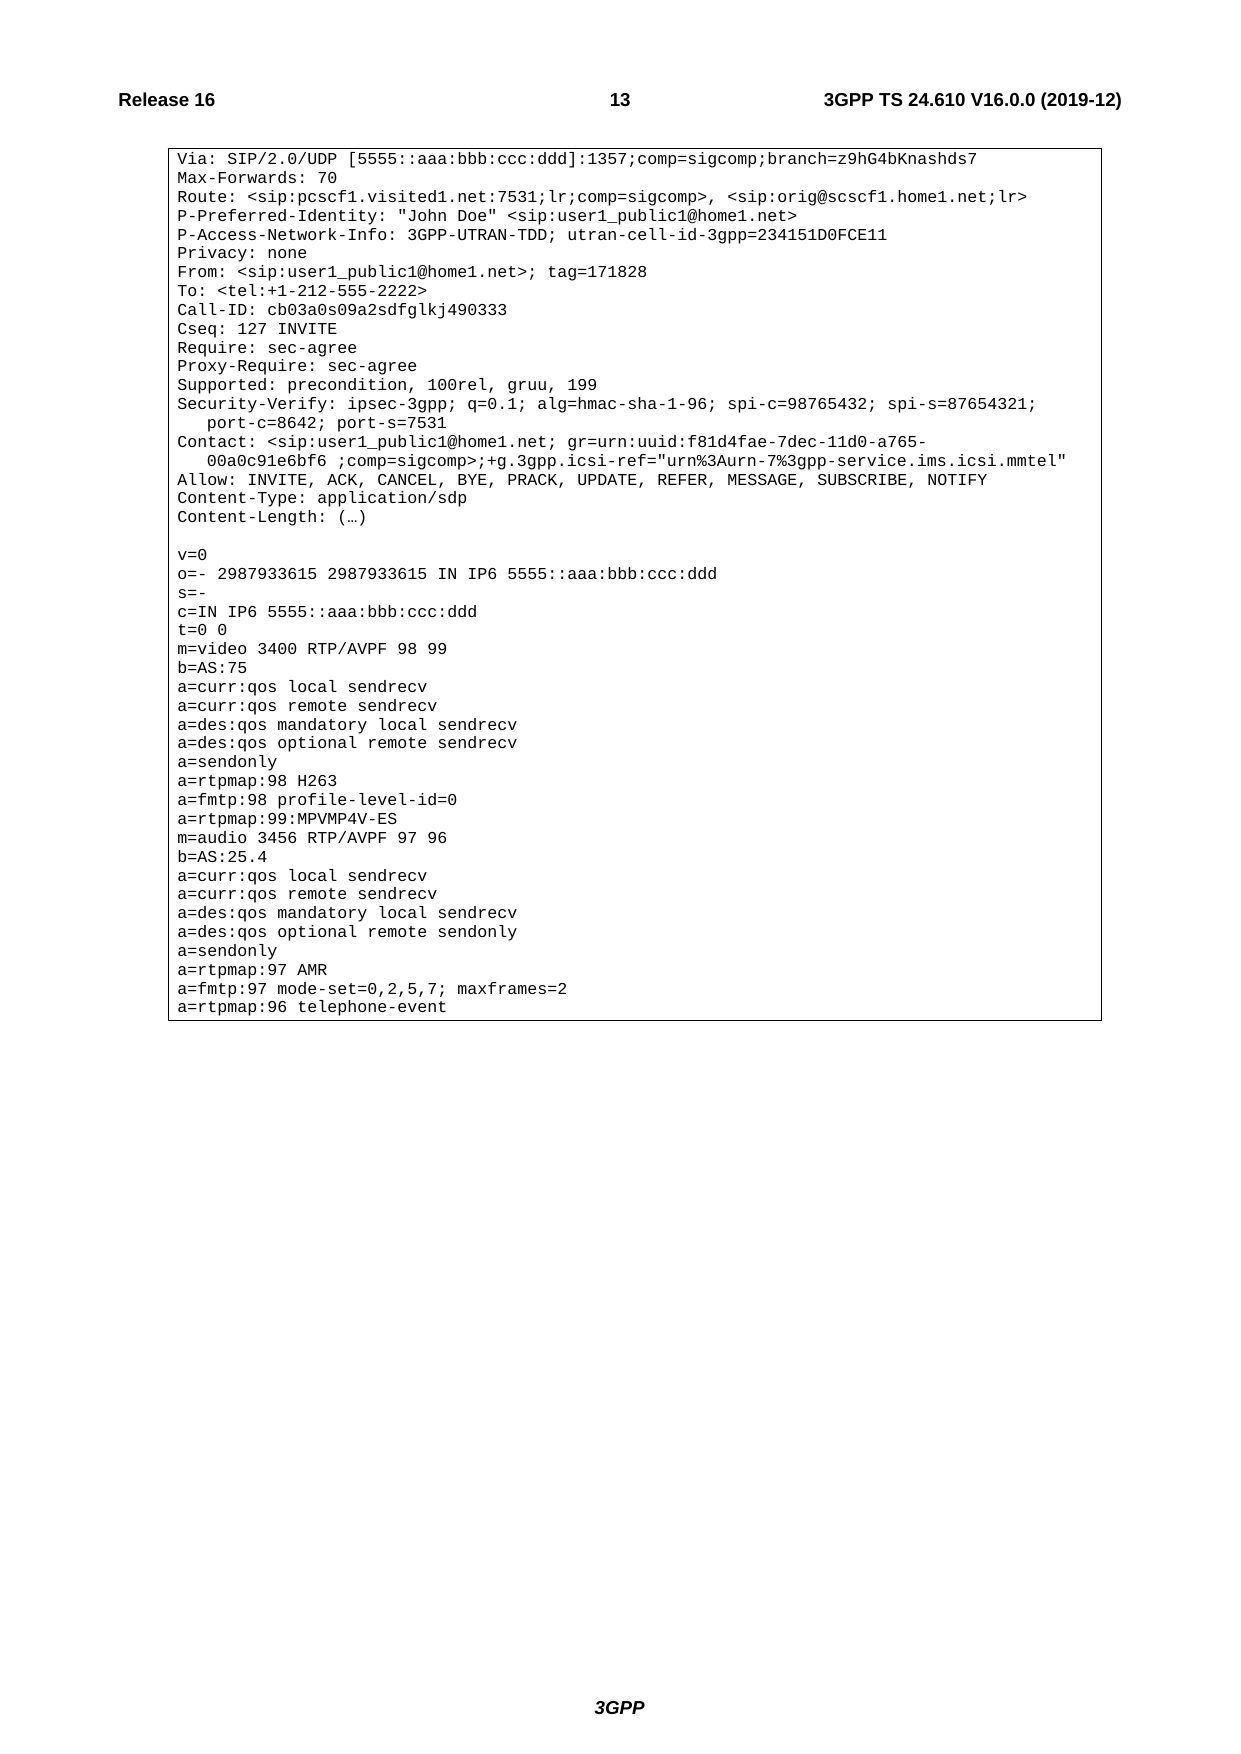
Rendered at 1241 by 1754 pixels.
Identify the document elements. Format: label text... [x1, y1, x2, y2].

text b=AS:25.4 [169, 845, 1101, 864]
text a=curr:qos local sendrecv [169, 675, 1101, 694]
text Proxy-Require: sec-agree [169, 355, 1101, 374]
text a=des:qos optional remote sendrecv [169, 732, 1101, 751]
text m=video 3400 RTP/AVPF 98 99 [169, 638, 1101, 657]
text Allow: INVITE, ACK, CANCEL, BYE, PRACK, UPDATE, REFER, MESSAGE, SUBSCRIBE, NOTIFY [169, 468, 1101, 487]
text a=rtpmap:96 telephone-event [169, 996, 1101, 1020]
text Route: <sip:pcscf1.visited1.net:7531;lr;comp=sigcomp>, <sip:orig@scscf1.home1.net;lr> [169, 185, 1101, 204]
text s=- [169, 581, 1101, 600]
text a=fmtp:98 profile-level-id=0 [169, 788, 1101, 807]
text a=rtpmap:99:MPVMP4V-ES [169, 807, 1101, 826]
text Supported: precondition, 100rel, gruu, 199 [169, 374, 1101, 393]
text Require: sec-agree [169, 336, 1101, 355]
text a=rtpmap:97 AMR [169, 958, 1101, 977]
text t=0 0 [169, 619, 1101, 638]
text a=curr:qos local sendrecv [169, 864, 1101, 883]
text a=des:qos mandatory local sendrecv [169, 713, 1101, 732]
text a=curr:qos remote sendrecv [169, 883, 1101, 902]
text From: <sip:user1_public1@home1.net>; tag=171828 [169, 261, 1101, 279]
text Via: SIP/2.0/UDP [5555::aaa:bbb:ccc:ddd]:1357;comp=sigcomp;branch=z9hG4bKnashds7 [169, 149, 1101, 166]
text a=rtpmap:98 H263 [169, 770, 1101, 788]
text Call-ID: cb03a0s09a2sdfglkj490333 [169, 298, 1101, 317]
text Cseq: 127 INVITE [169, 317, 1101, 336]
text a=sendonly [169, 751, 1101, 770]
text m=audio 3456 RTP/AVPF 97 96 [169, 826, 1101, 845]
text P-Access-Network-Info: 3GPP-UTRAN-TDD; utran-cell-id-3gpp=234151D0FCE11 [169, 223, 1101, 242]
text a=curr:qos remote sendrecv [169, 694, 1101, 713]
text Max-Forwards: 70 [169, 166, 1101, 185]
text To: <tel:+1-212-555-2222> [169, 279, 1101, 298]
text a=des:qos mandatory local sendrecv [169, 902, 1101, 921]
text Security-Verify: ipsec-3gpp; q=0.1; alg=hmac-sha-1-96; spi-c=98765432; spi-s=87654321; port-c=8642; port-s=7531 [169, 393, 1101, 430]
text c=IN IP6 5555::aaa:bbb:ccc:ddd [169, 600, 1101, 619]
text a=sendonly [169, 939, 1101, 958]
text b=AS:75 [169, 657, 1101, 675]
text P-Preferred-Identity: "John Doe" <sip:user1_public1@home1.net> [169, 204, 1101, 223]
text o=- 2987933615 2987933615 IN IP6 5555::aaa:bbb:ccc:ddd [169, 562, 1101, 581]
text a=fmtp:97 mode-set=0,2,5,7; maxframes=2 [169, 977, 1101, 996]
text Contact: <sip:user1_public1@home1.net; gr=urn:uuid:f81d4fae-7dec-11d0-a765-00a0c91e6bf6 ;comp=sigcomp>;+g.3gpp.icsi-ref="urn%3Aurn-7%3gpp-service.ims.icsi.mmtel" [169, 430, 1101, 468]
text v=0 [169, 543, 1101, 562]
text Content-Type: application/sdp [169, 487, 1101, 506]
text a=des:qos optional remote sendonly [169, 921, 1101, 939]
text Content-Length: (…) [169, 506, 1101, 528]
text Privacy: none [169, 242, 1101, 261]
